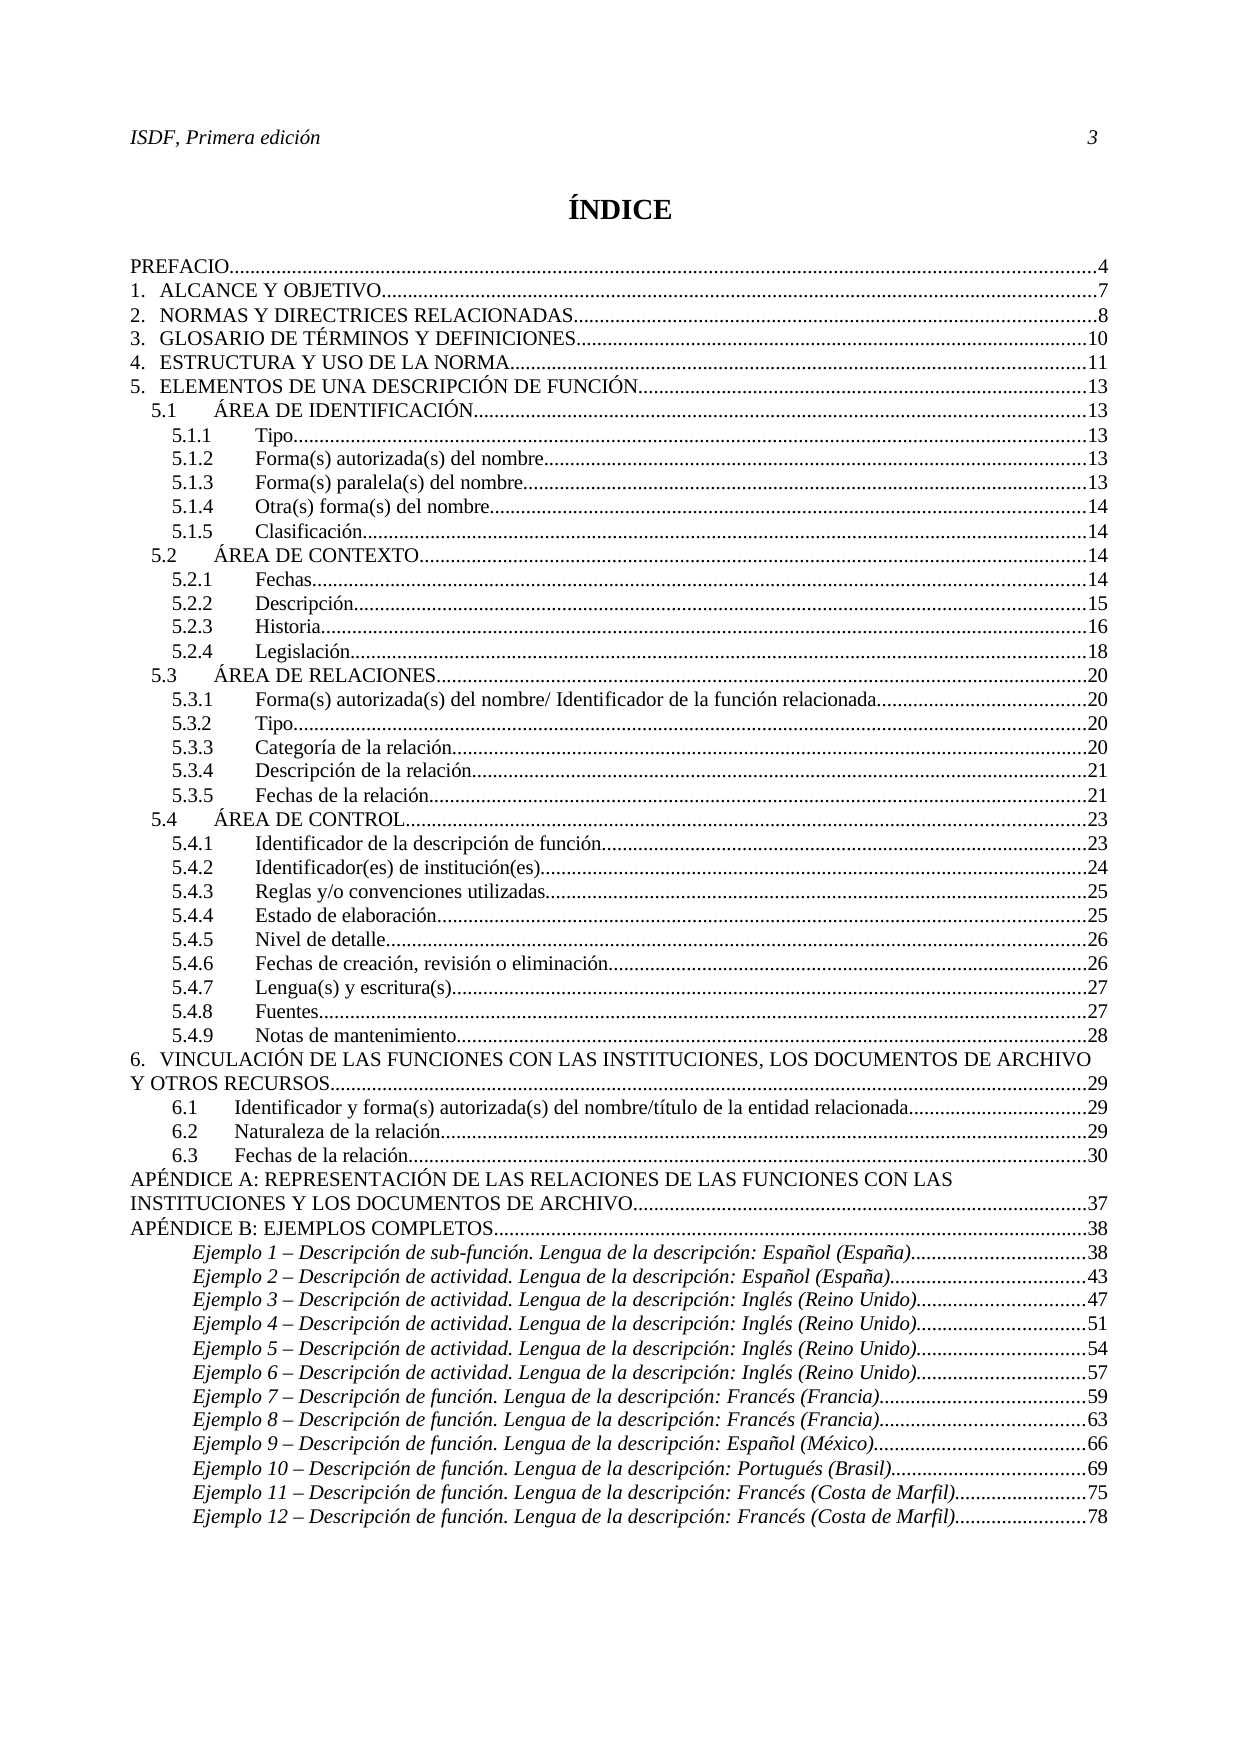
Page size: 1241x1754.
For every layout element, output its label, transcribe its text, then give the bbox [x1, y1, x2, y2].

subtitle ÍNDICE [118, 192, 1122, 226]
